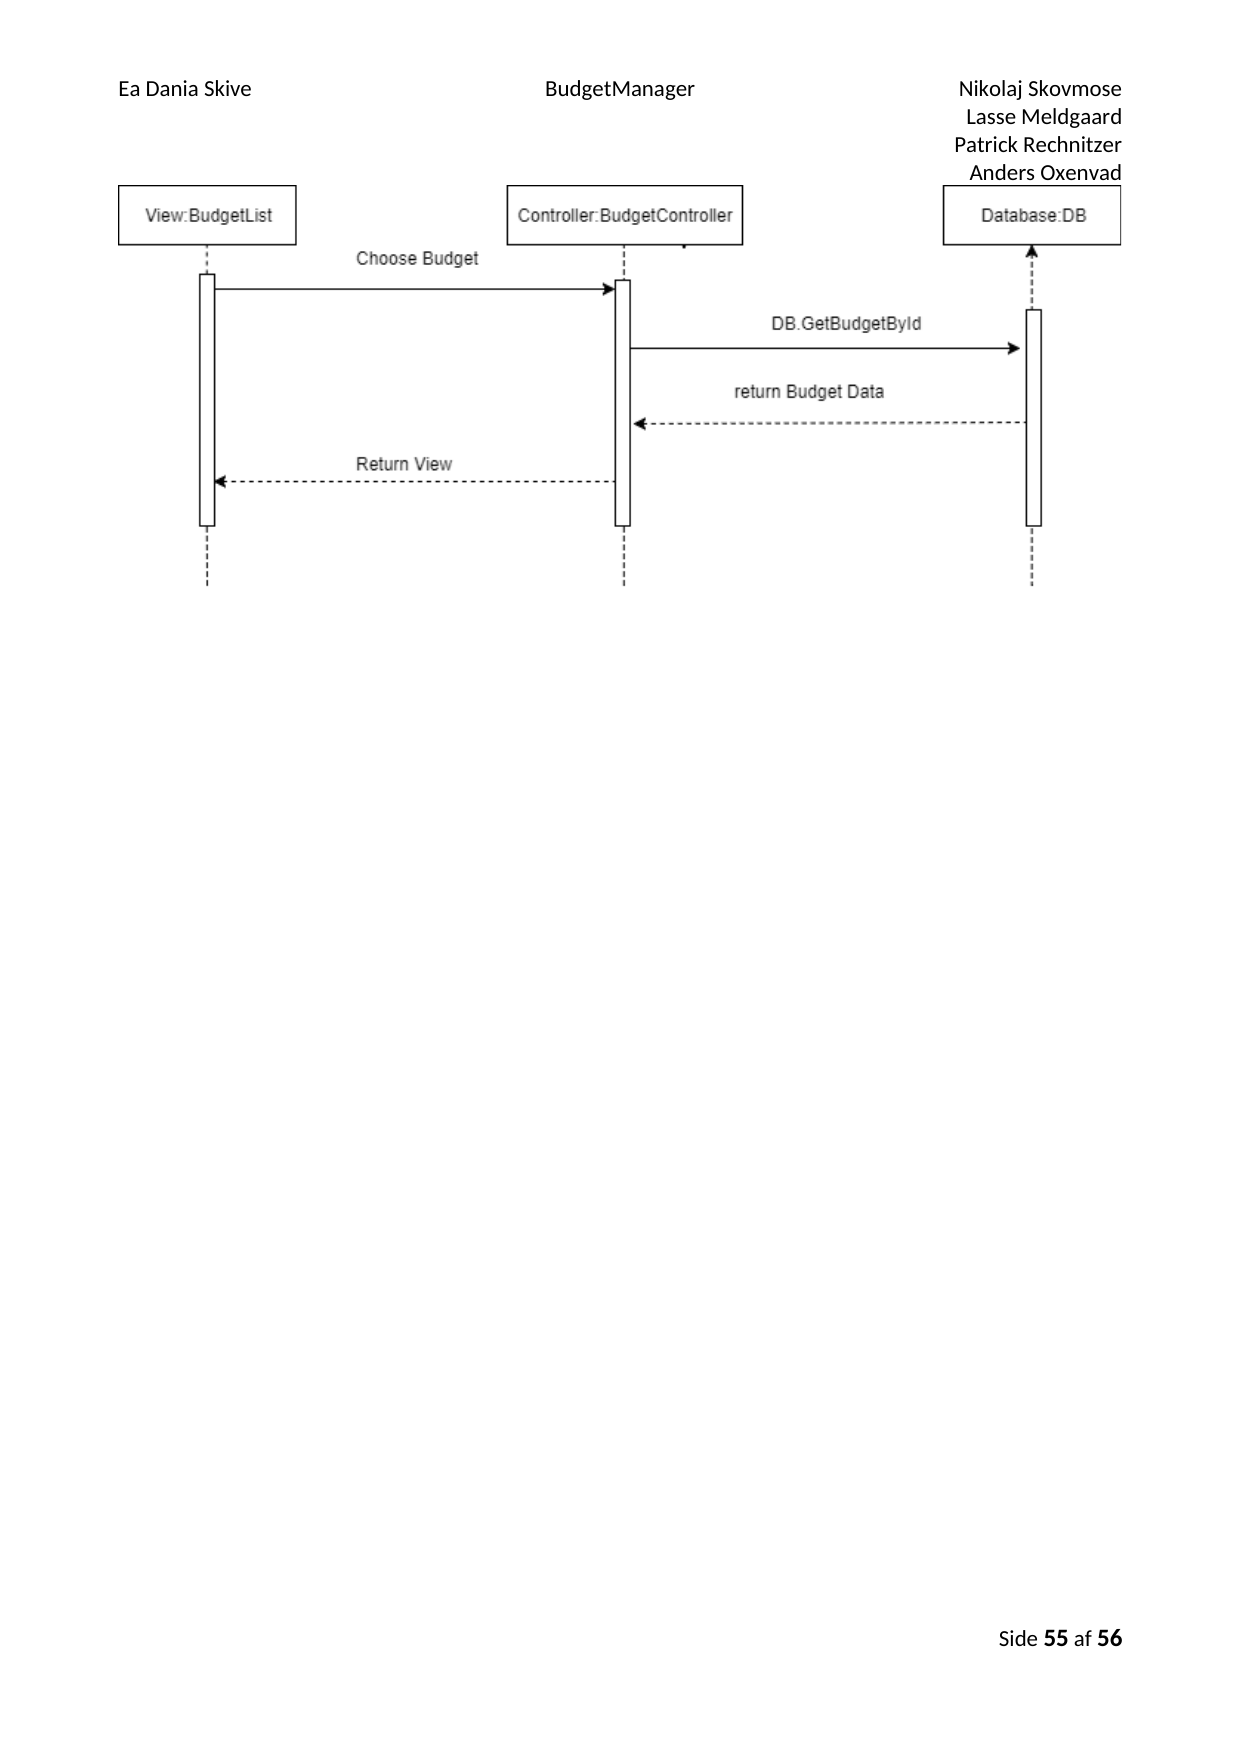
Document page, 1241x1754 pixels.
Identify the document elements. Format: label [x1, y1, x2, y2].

picture [118, 185, 1122, 598]
